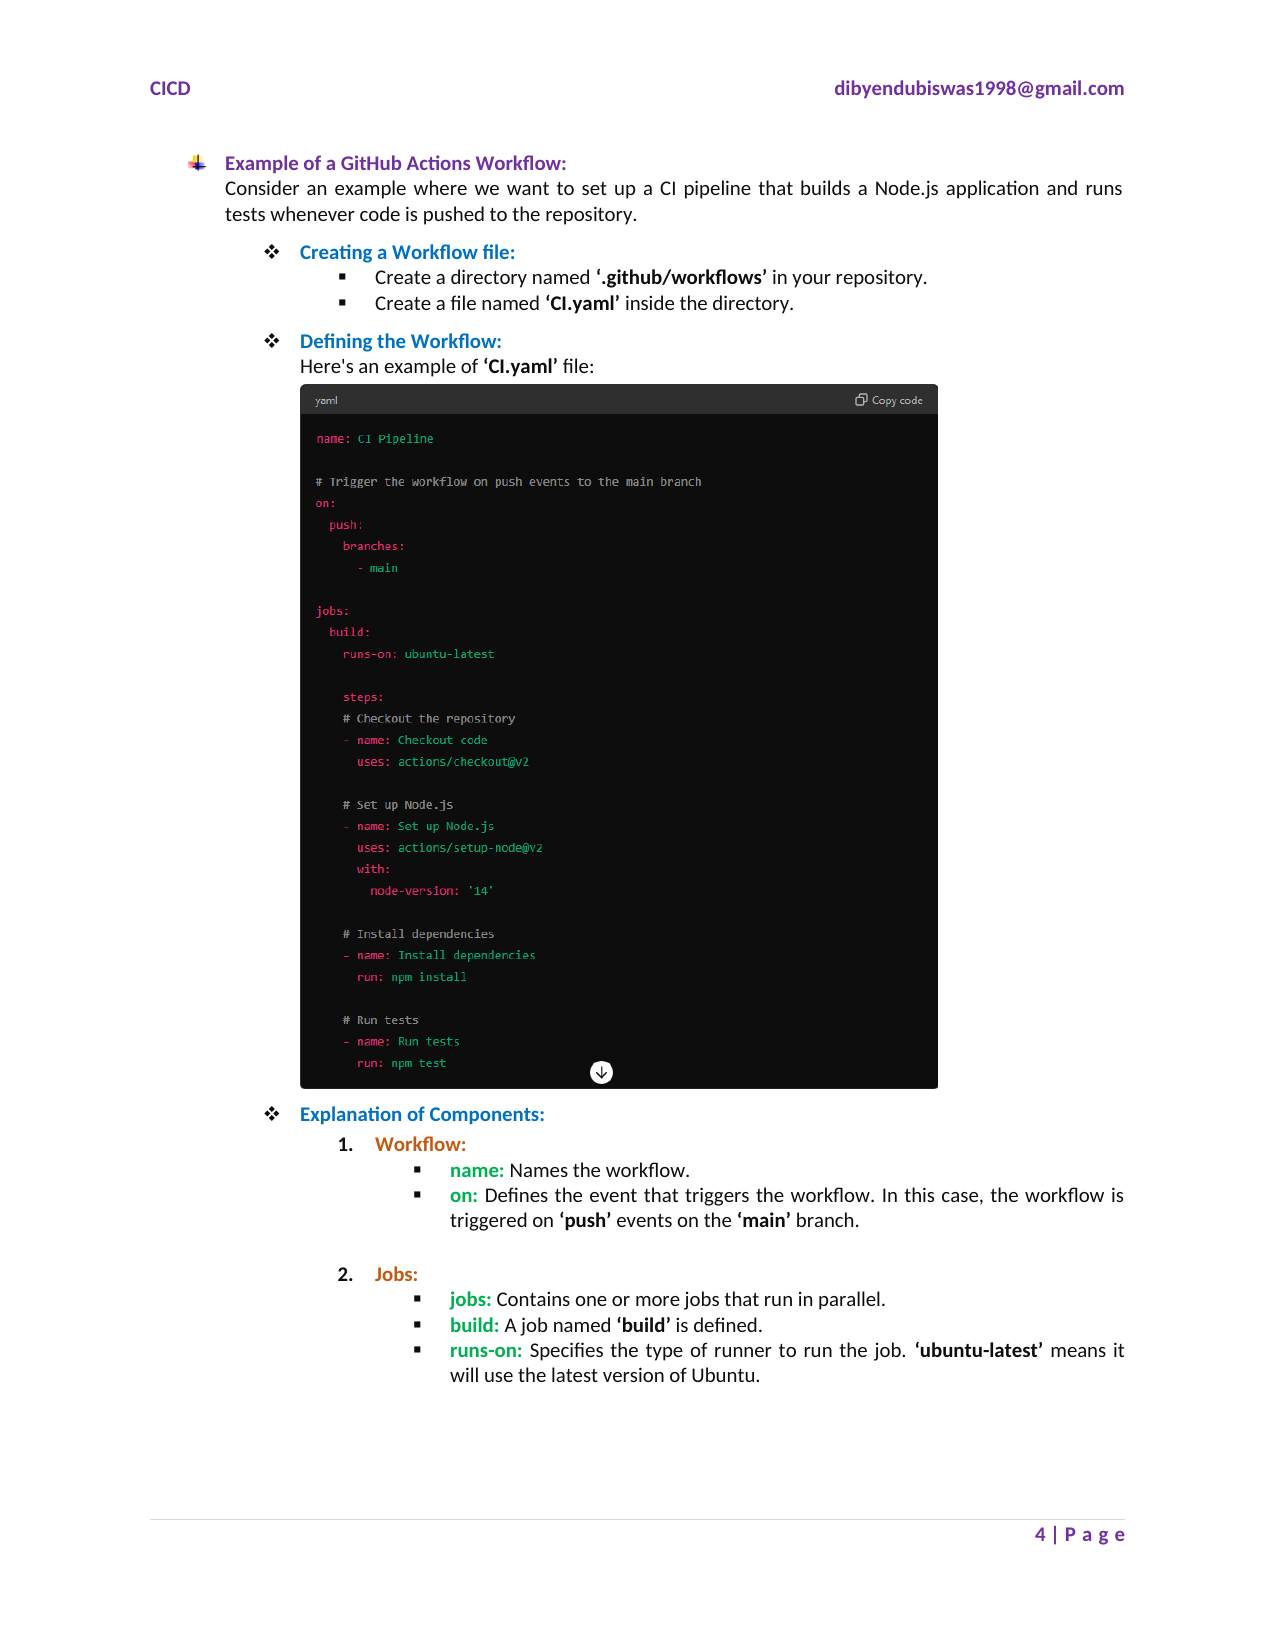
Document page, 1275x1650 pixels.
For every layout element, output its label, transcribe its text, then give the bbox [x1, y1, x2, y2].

list runs-on: Specifies the type of runner to run the job. ‘ubuntu-latest’ means it will use the latest version of Ubuntu. [412, 1337, 1125, 1388]
list Create a directory named ‘.github/workflows’ in your repository. [337, 264, 1125, 290]
list build: A job named ‘build’ is defined. [412, 1312, 1125, 1337]
list on: Defines the event that triggers the workflow. In this case, the workflow is triggered on ‘push’ events on the ‘main’ branch. [412, 1182, 1125, 1233]
list Jobs: [337, 1261, 1125, 1286]
list Consider an example where we want to set up a CI pipeline that builds a Node.js application and runs tests whenever code is pushed to the repository. [225, 175, 1125, 226]
list name: Names the workflow. [412, 1157, 1125, 1182]
list jobs: Contains one or more jobs that run in parallel. [412, 1286, 1125, 1312]
list Explanation of Components: [262, 1101, 1125, 1126]
list Here's an example of ‘CI.yaml’ file: [300, 353, 1125, 379]
list Defining the Workflow: [262, 328, 1125, 353]
picture [300, 383, 938, 1089]
list Creating a Workflow file: [262, 239, 1125, 264]
list Workflow: [337, 1131, 1125, 1157]
picture [188, 153, 206, 171]
list Example of a GitHub Actions Workflow: [187, 150, 1125, 175]
list Create a file named ‘CI.yaml’ inside the directory. [337, 290, 1125, 315]
